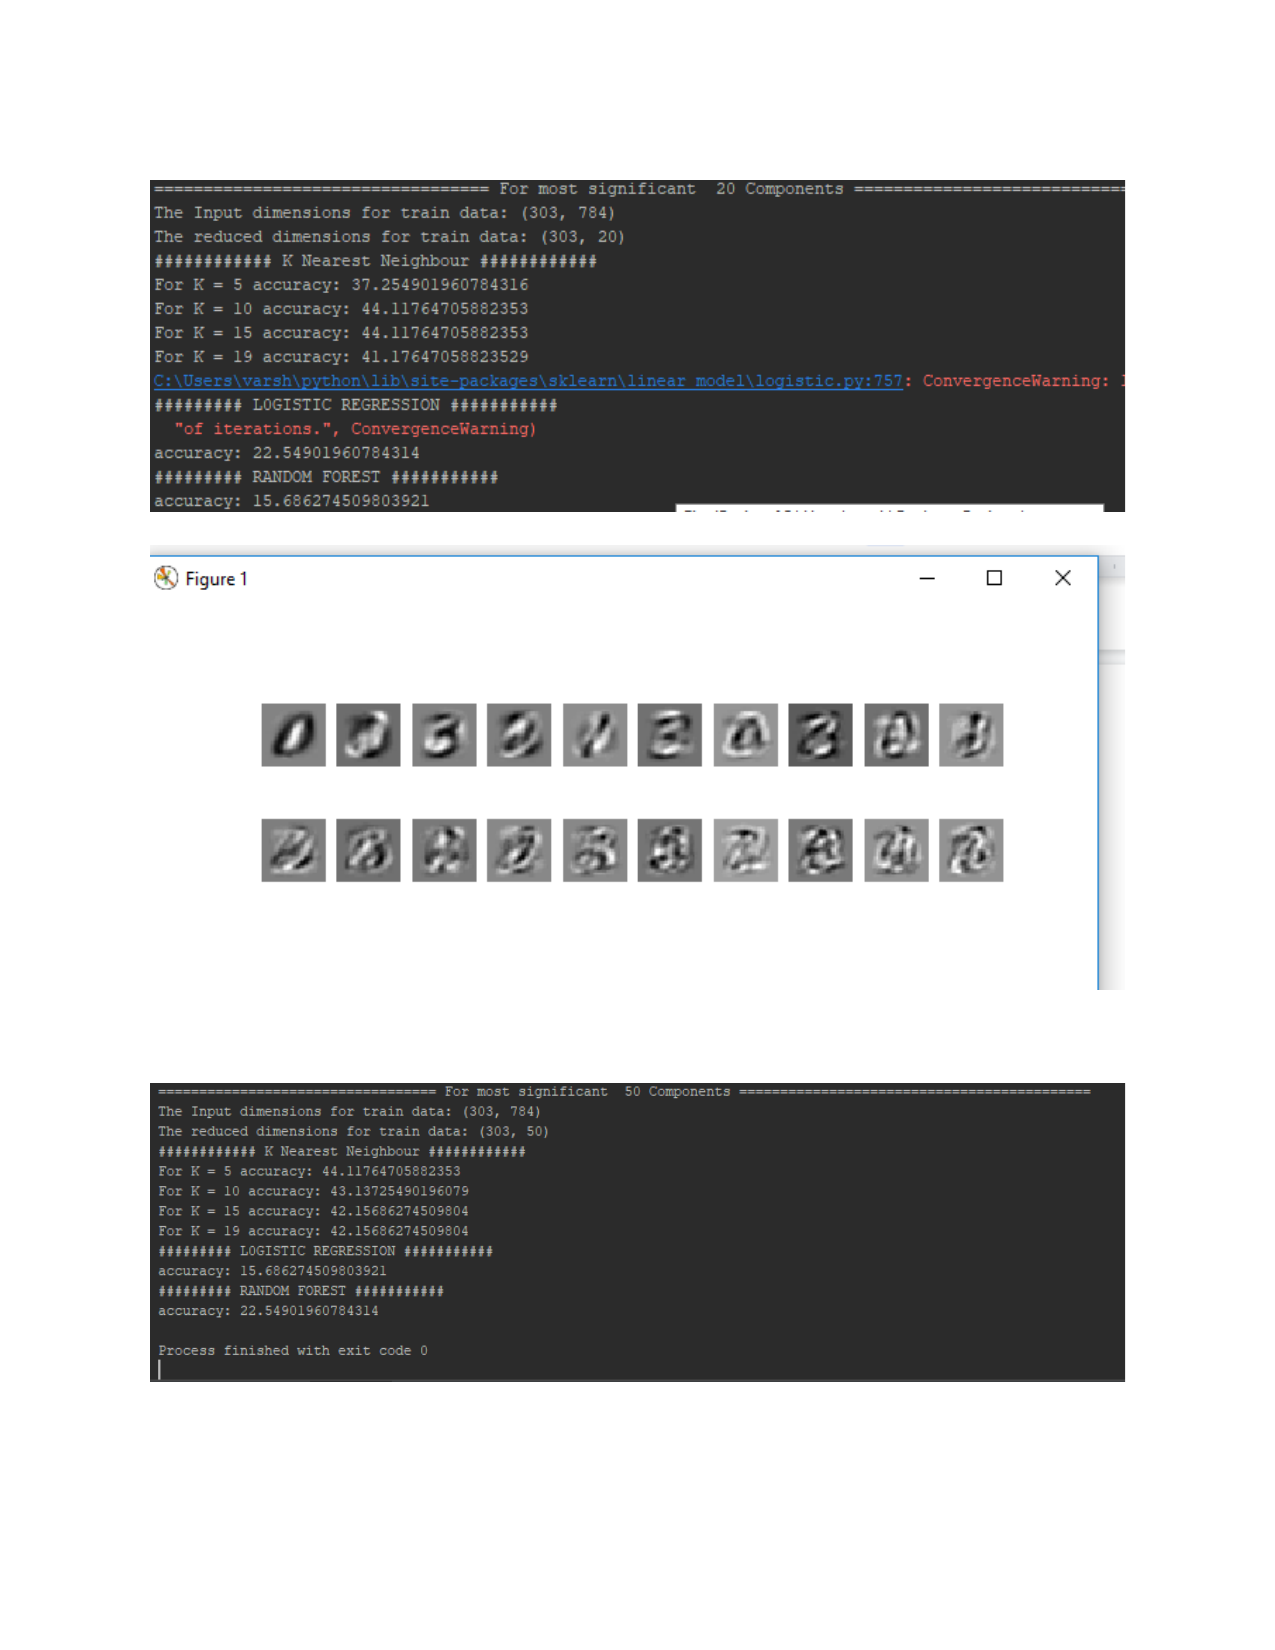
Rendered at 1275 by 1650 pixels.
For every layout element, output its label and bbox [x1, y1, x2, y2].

picture [150, 180, 1125, 512]
picture [150, 1083, 1125, 1382]
picture [150, 545, 1125, 990]
